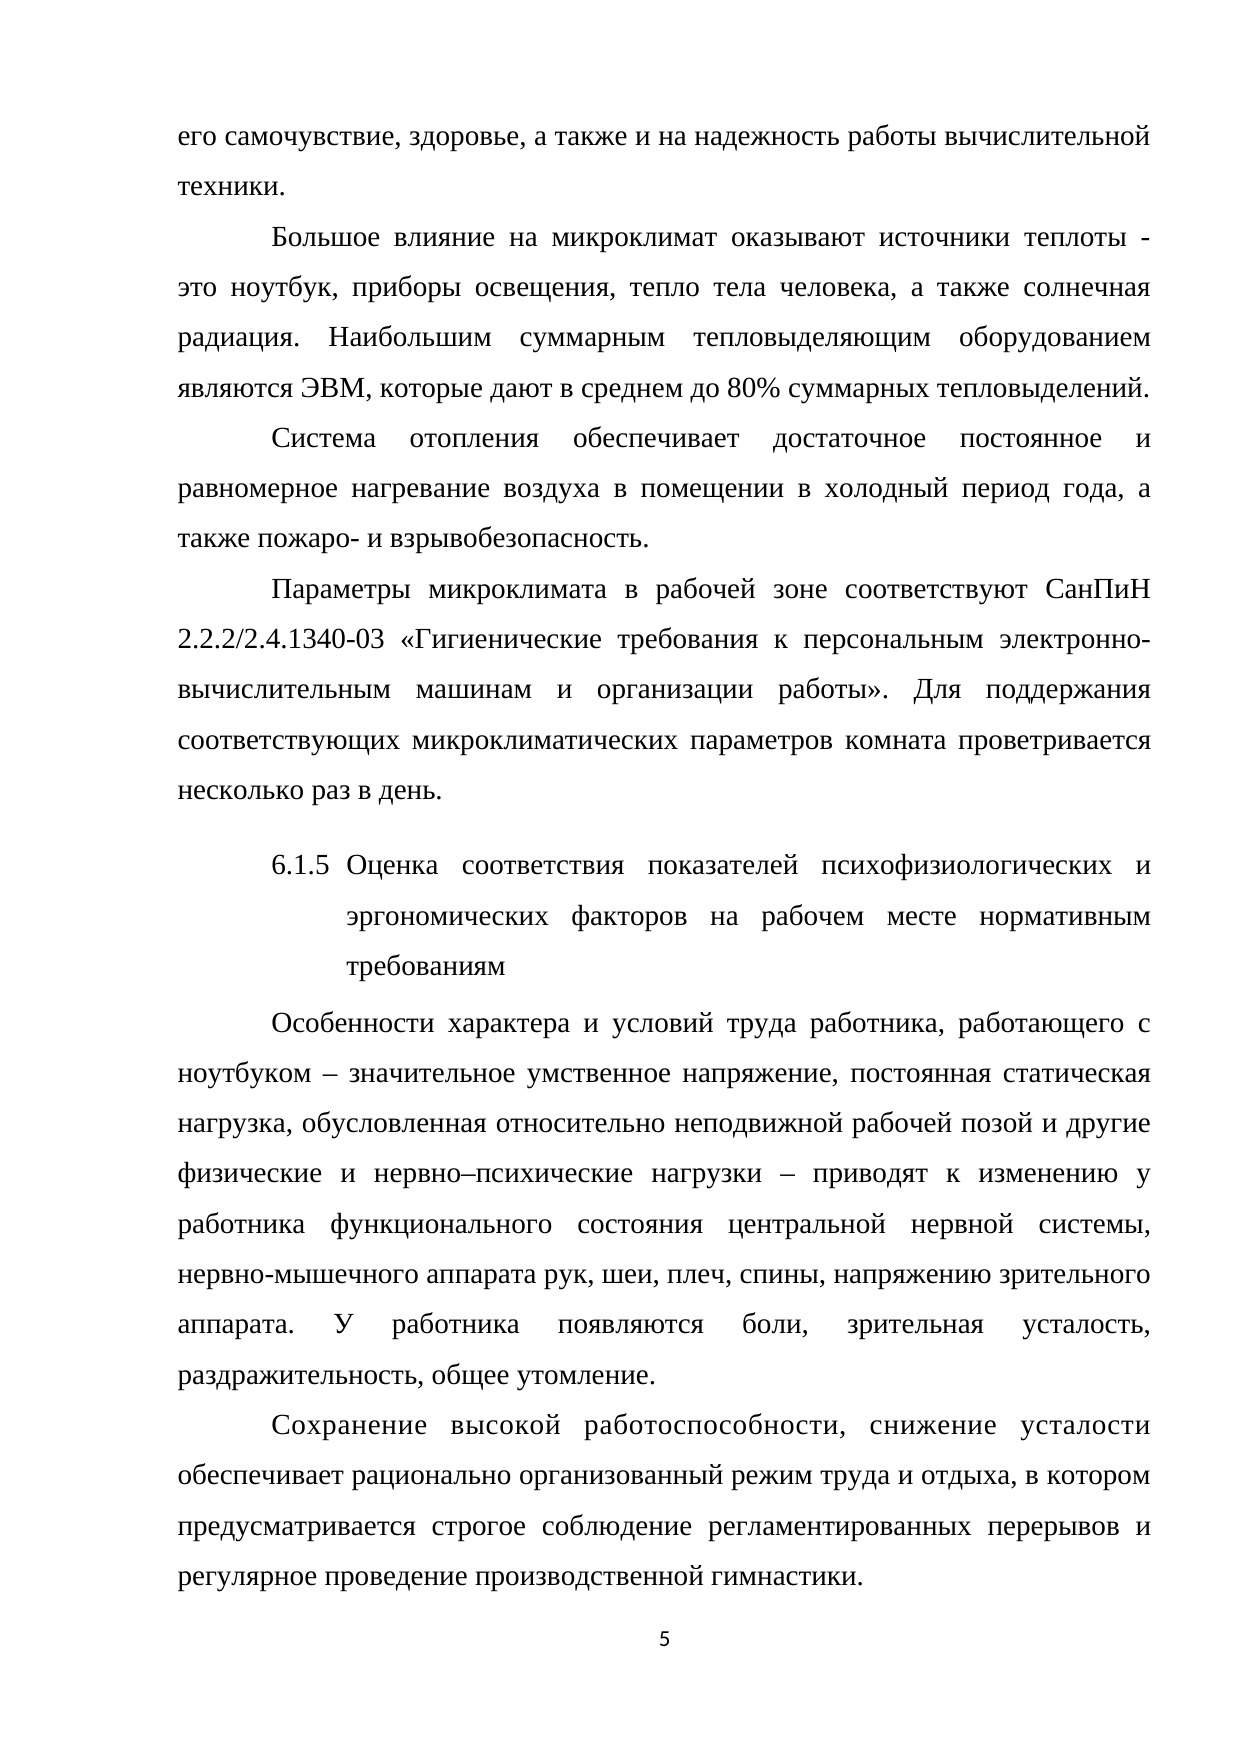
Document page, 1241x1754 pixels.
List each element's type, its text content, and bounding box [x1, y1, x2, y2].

text Большое влияние на микроклимат оказывают источники теплоты - это ноутбук, приборы освещения, тепло тела человека, а также солнечная радиация. Наибольшим суммарным тепловыделяющим оборудованием являются ЭВМ, которые дают в среднем до 80% суммарных тепловыделений. [177, 219, 1152, 403]
subtitle Оценка соответствия показателей психофизиологических и эргономических факторов на рабочем месте нормативным требованиям [271, 847, 1152, 982]
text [177, 118, 1152, 202]
text Особенности характера и условий труда работника, работающего с ноутбуком – значительное умственное напряжение, постоянная статическая нагрузка, обусловленная относительно неподвижной рабочей позой и другие физические и нервно–психические нагрузки – приводят к изменению у работника функционального состояния центральной нервной системы, нервно-мышечного аппарата рук, шеи, плеч, спины, напряжению зрительного аппарата. У работника появляются боли, зрительная усталость, раздражительность, общее утомление. [177, 1005, 1152, 1390]
text Сохранение высокой работоспособности, снижение усталости обеспечивает рационально организованный режим труда и отдыха, в котором предусматривается строгое соблюдение регламентированных перерывов и регулярное проведение производственной гимнастики. [177, 1407, 1152, 1592]
text Система отопления обеспечивает достаточное постоянное и равномерное нагревание воздуха в помещении в холодный период года, а также пожаро- и взрывобезопасность. [177, 420, 1152, 554]
text Параметры микроклимата в рабочей зоне соответствуют СанПиН 2.2.2/2.4.1340-03 «Гигиенические требования к персональным электронно-вычислительным машинам и организации работы». Для поддержания соответствующих микроклиматических параметров комната проветривается несколько раз в день. [177, 571, 1152, 806]
